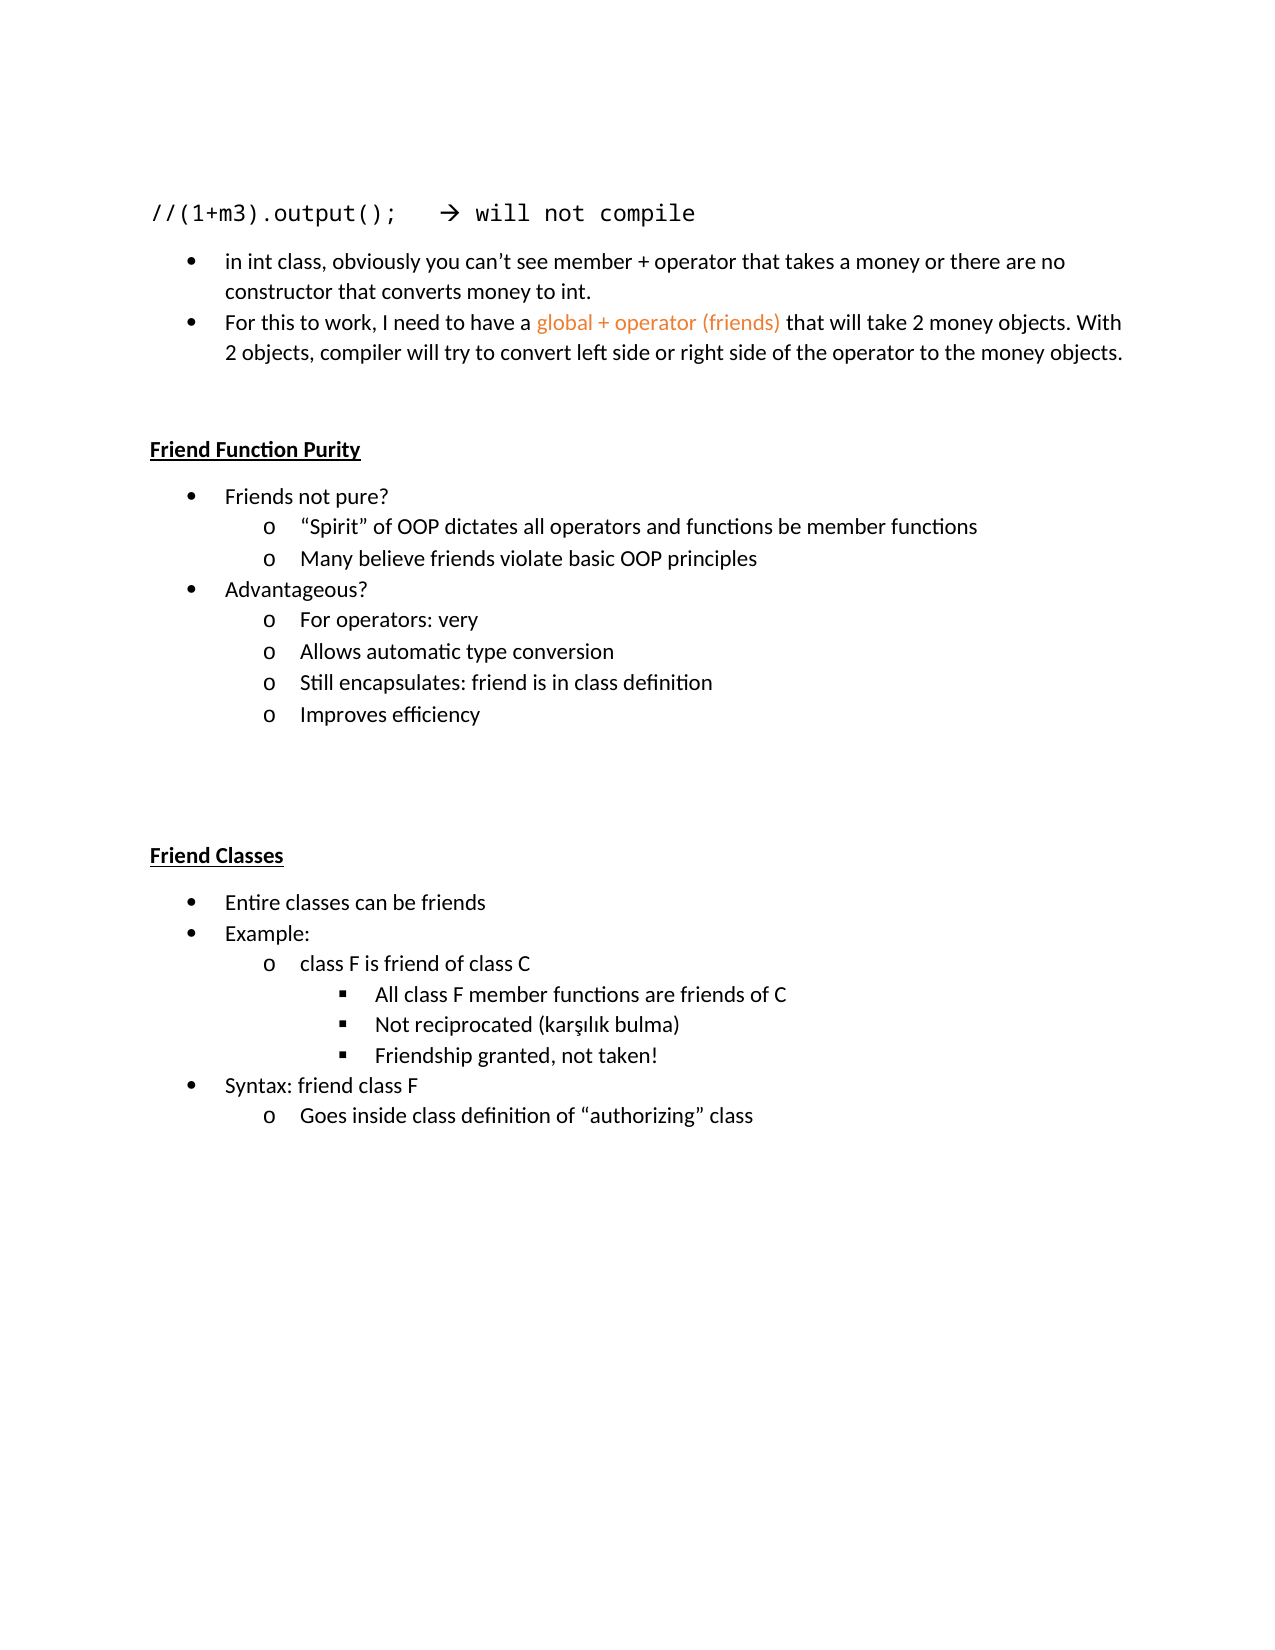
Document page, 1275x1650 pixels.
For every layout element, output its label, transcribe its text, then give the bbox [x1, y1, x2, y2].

list Not reciprocated (karşılık bulma) [337, 1011, 1125, 1039]
list Goes inside class definition of “authorizing” class [262, 1101, 1125, 1130]
text Friend Classes [150, 842, 1125, 870]
list Example: [187, 919, 1125, 947]
list All class F member functions are friends of C [337, 980, 1125, 1008]
list Improves efficiency [262, 700, 1125, 729]
list For operators: very [262, 605, 1125, 634]
list Friendship granted, not taken! [337, 1041, 1125, 1069]
list Friends not pure? [187, 482, 1125, 510]
list Many believe friends violate basic OOP principles [262, 544, 1125, 573]
list in int class, obviously you can’t see member + operator that takes a money or there are no constructor that converts money to int. [187, 247, 1125, 306]
text Friend Function Purity [150, 435, 1125, 463]
list Still encapsulates: friend is in class definition [262, 668, 1125, 697]
text //(1+m3).output(); will not compile [150, 197, 1125, 228]
list Allows automatic type conversion [262, 637, 1125, 666]
list Entire classes can be friends [187, 888, 1125, 917]
list “Spirit” of OOP dictates all operators and functions be member functions [262, 512, 1125, 541]
list Syntax: friend class F [187, 1071, 1125, 1099]
list Advantageous? [187, 575, 1125, 603]
list For this to work, I need to have a global + operator (friends) that will take 2 money objects. With 2 objects, compiler will try to convert left side or right side of the operator to the money objects. [187, 308, 1125, 366]
list class F is friend of class C [262, 949, 1125, 978]
